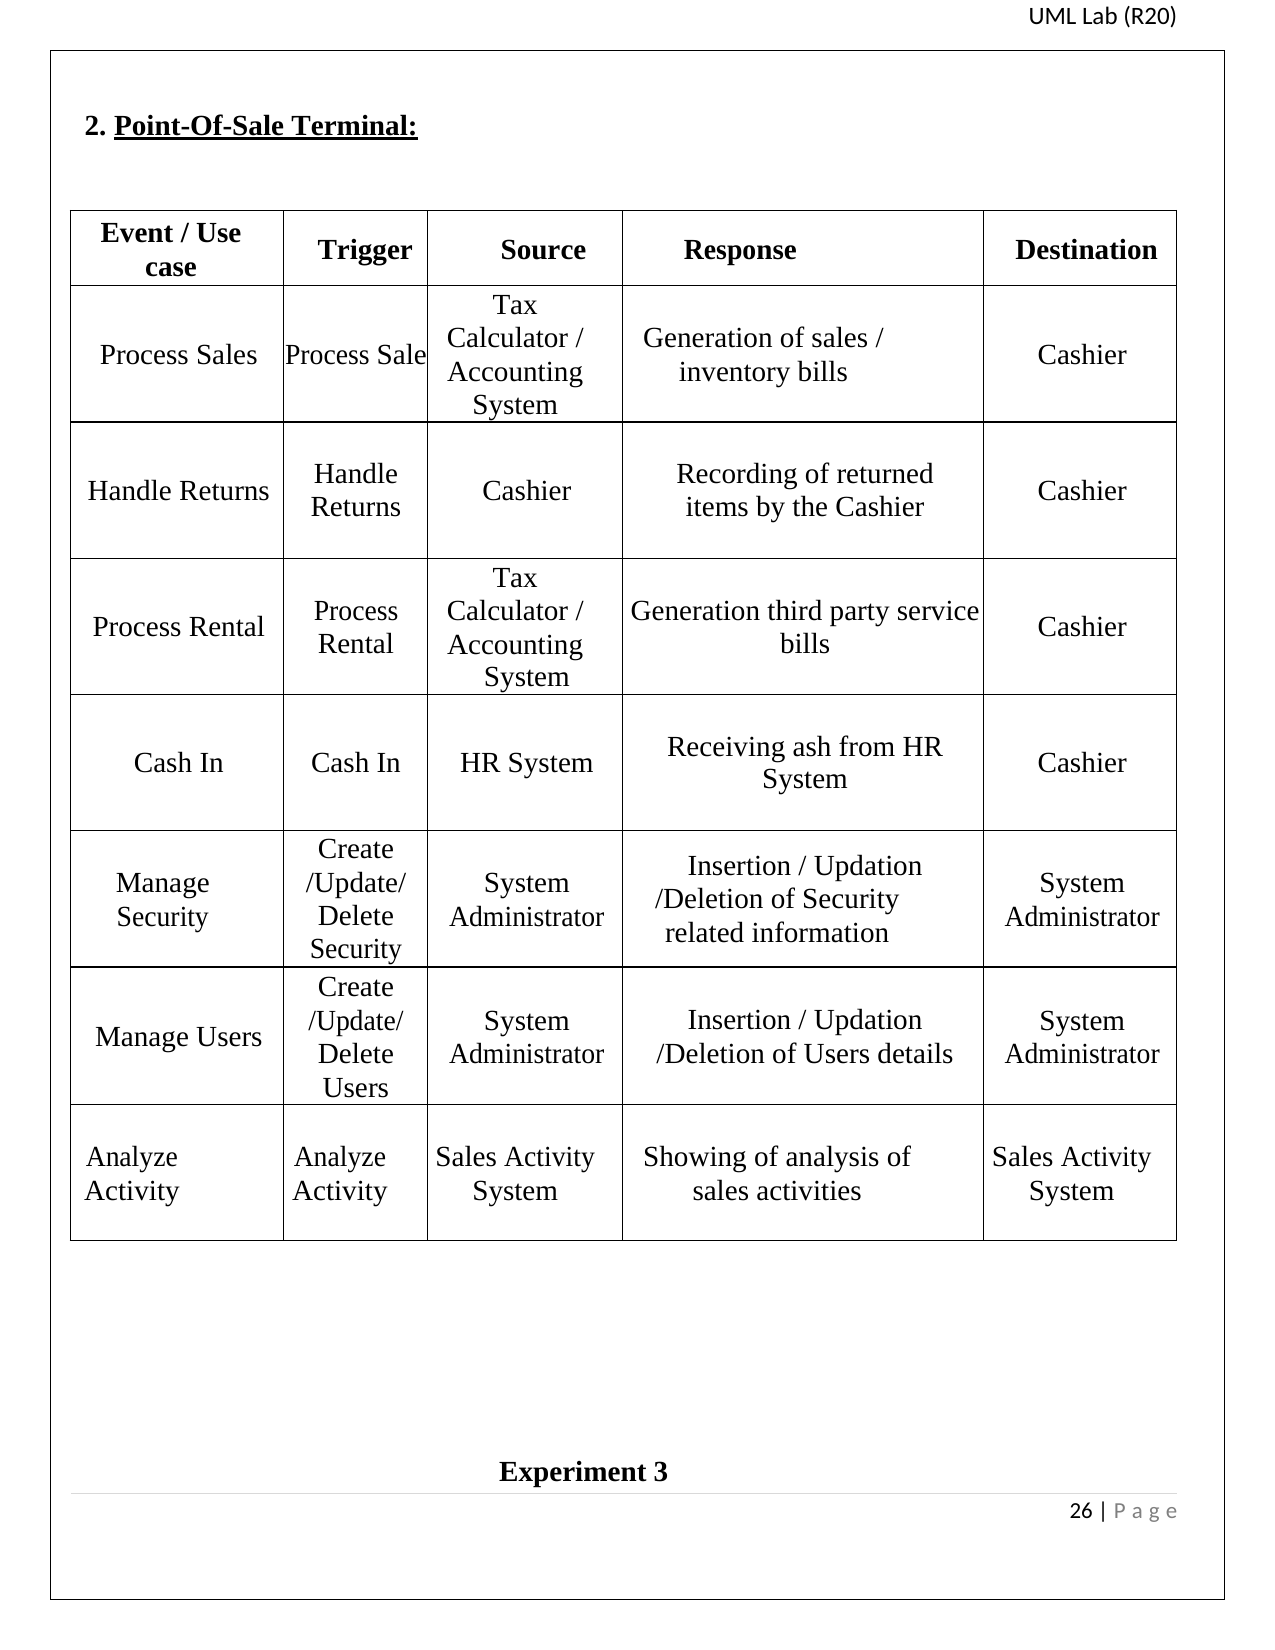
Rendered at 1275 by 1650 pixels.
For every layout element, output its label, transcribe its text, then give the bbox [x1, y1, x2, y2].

table_header Event / Use case [71, 211, 283, 285]
table_cell Analyze Activity [284, 1105, 427, 1240]
table_cell Cashier [984, 286, 1176, 421]
table_cell Create /Update/ Delete Security [284, 831, 427, 966]
table_cell Process Rental [284, 559, 427, 694]
table_cell Manage Users [71, 968, 283, 1104]
table_cell Cashier [984, 559, 1176, 694]
list Point-Of-Sale Terminal: [84, 108, 1177, 142]
table_cell Cash In [284, 695, 427, 830]
table_cell System Administrator [428, 968, 622, 1104]
table_header Trigger [284, 211, 427, 285]
table_cell Handle Returns [284, 423, 427, 558]
table_cell Cash In [71, 695, 283, 830]
table_header Source [428, 211, 622, 285]
table_cell Recording of returned items by the Cashier [623, 423, 983, 558]
table_cell Process Sales [71, 286, 283, 421]
table_cell Generation of sales / inventory bills [623, 286, 983, 421]
table_cell System Administrator [984, 968, 1176, 1104]
table_cell Process Rental [71, 559, 283, 694]
table_cell Cashier [428, 423, 622, 558]
table_cell Manage Security [71, 831, 283, 966]
table_cell System Administrator [428, 831, 622, 966]
table_cell Sales Activity System [984, 1105, 1176, 1240]
table_header Response [623, 211, 983, 285]
table_cell System Administrator [984, 831, 1176, 966]
table_cell Insertion / Updation /Deletion of Users details [623, 968, 983, 1104]
table_cell Generation third party service bills [623, 559, 983, 694]
table_cell Insertion / Updation /Deletion of Security related information [623, 831, 983, 966]
text Experiment 3 [375, 1454, 1177, 1487]
table_cell Analyze Activity [71, 1105, 283, 1240]
table_cell Handle Returns [71, 423, 283, 558]
table_cell Tax Calculator / Accounting System [428, 286, 622, 421]
table_cell Showing of analysis of sales activities [623, 1105, 983, 1240]
table_cell Create /Update/ Delete Users [284, 968, 427, 1104]
table_cell Cashier [984, 423, 1176, 558]
table_cell Process Sale [284, 286, 427, 421]
table_cell HR System [428, 695, 622, 830]
table_cell Tax Calculator / Accounting System [428, 559, 622, 694]
table_cell Cashier [984, 695, 1176, 830]
table_header Destination [984, 211, 1176, 285]
table_cell Receiving ash from HR System [623, 695, 983, 830]
table_cell Sales Activity System [428, 1105, 622, 1240]
